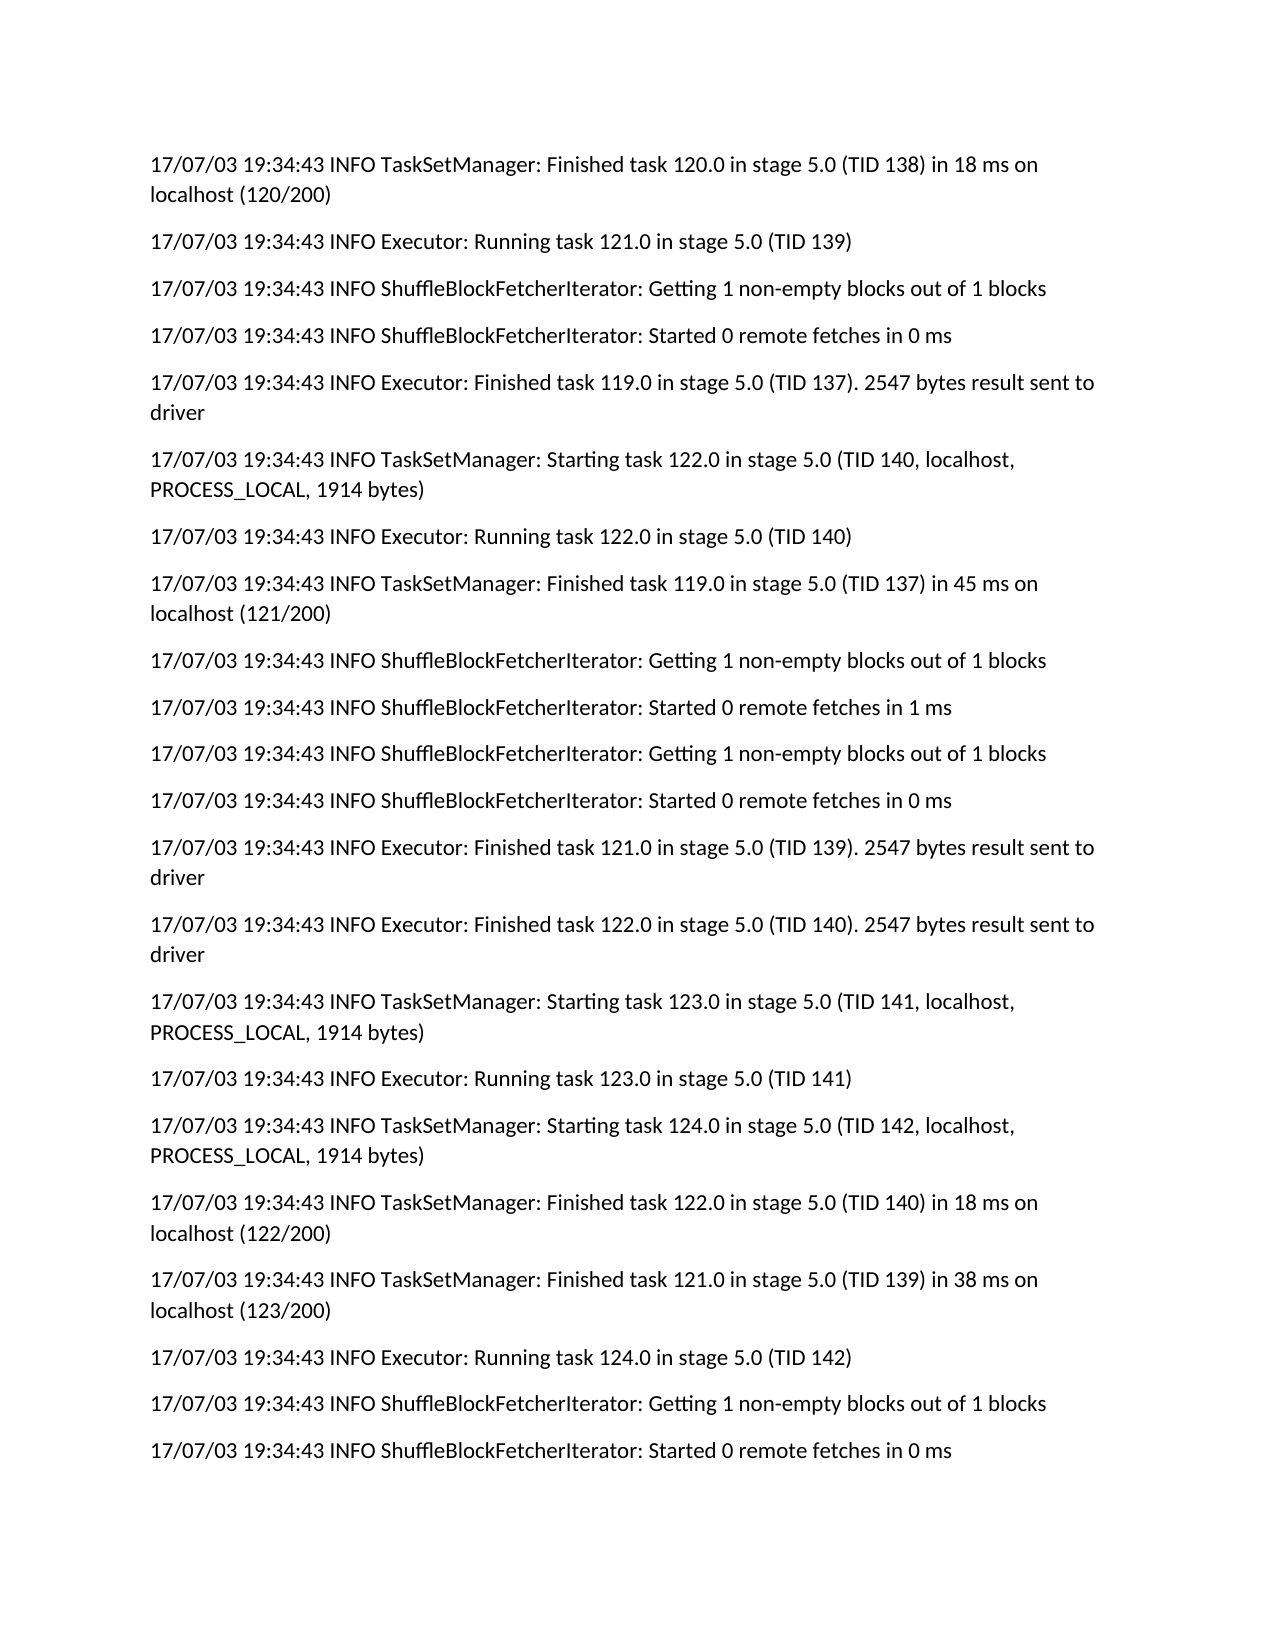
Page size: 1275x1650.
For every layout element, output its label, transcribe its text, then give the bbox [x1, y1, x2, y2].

text 17/07/03 19:34:43 INFO TaskSetManager: Finished task 122.0 in stage 5.0 (TID 140) in 18 ms on localhost (122/200) [150, 1188, 1125, 1247]
text 17/07/03 19:34:43 INFO TaskSetManager: Finished task 119.0 in stage 5.0 (TID 137) in 45 ms on localhost (121/200) [150, 569, 1125, 627]
text 17/07/03 19:34:43 INFO ShuffleBlockFetcherIterator: Getting 1 non-empty blocks out of 1 blocks [150, 274, 1125, 302]
text 17/07/03 19:34:43 INFO Executor: Finished task 121.0 in stage 5.0 (TID 139). 2547 bytes result sent to driver [150, 833, 1125, 892]
text 17/07/03 19:34:43 INFO Executor: Finished task 122.0 in stage 5.0 (TID 140). 2547 bytes result sent to driver [150, 910, 1125, 969]
text 17/07/03 19:34:43 INFO ShuffleBlockFetcherIterator: Getting 1 non-empty blocks out of 1 blocks [150, 646, 1125, 674]
text 17/07/03 19:34:43 INFO TaskSetManager: Finished task 121.0 in stage 5.0 (TID 139) in 38 ms on localhost (123/200) [150, 1266, 1125, 1324]
text 17/07/03 19:34:43 INFO Executor: Running task 122.0 in stage 5.0 (TID 140) [150, 522, 1125, 550]
text 17/07/03 19:34:43 INFO Executor: Running task 123.0 in stage 5.0 (TID 141) [150, 1064, 1125, 1093]
text 17/07/03 19:34:43 INFO TaskSetManager: Starting task 124.0 in stage 5.0 (TID 142, localhost, PROCESS_LOCAL, 1914 bytes) [150, 1111, 1125, 1170]
text 17/07/03 19:34:43 INFO TaskSetManager: Starting task 122.0 in stage 5.0 (TID 140, localhost, PROCESS_LOCAL, 1914 bytes) [150, 445, 1125, 503]
text 17/07/03 19:34:43 INFO ShuffleBlockFetcherIterator: Started 0 remote fetches in 0 ms [150, 786, 1125, 814]
text 17/07/03 19:34:43 INFO Executor: Running task 121.0 in stage 5.0 (TID 139) [150, 227, 1125, 255]
text 17/07/03 19:34:43 INFO TaskSetManager: Starting task 123.0 in stage 5.0 (TID 141, localhost, PROCESS_LOCAL, 1914 bytes) [150, 987, 1125, 1046]
text 17/07/03 19:34:43 INFO ShuffleBlockFetcherIterator: Started 0 remote fetches in 0 ms [150, 1436, 1125, 1464]
text 17/07/03 19:34:43 INFO TaskSetManager: Finished task 120.0 in stage 5.0 (TID 138) in 18 ms on localhost (120/200) [150, 150, 1125, 208]
text 17/07/03 19:34:43 INFO ShuffleBlockFetcherIterator: Started 0 remote fetches in 0 ms [150, 321, 1125, 349]
text 17/07/03 19:34:43 INFO ShuffleBlockFetcherIterator: Getting 1 non-empty blocks out of 1 blocks [150, 1389, 1125, 1418]
text 17/07/03 19:34:43 INFO ShuffleBlockFetcherIterator: Getting 1 non-empty blocks out of 1 blocks [150, 739, 1125, 768]
text 17/07/03 19:34:43 INFO ShuffleBlockFetcherIterator: Started 0 remote fetches in 1 ms [150, 693, 1125, 721]
text 17/07/03 19:34:43 INFO Executor: Running task 124.0 in stage 5.0 (TID 142) [150, 1343, 1125, 1371]
text 17/07/03 19:34:43 INFO Executor: Finished task 119.0 in stage 5.0 (TID 137). 2547 bytes result sent to driver [150, 368, 1125, 426]
